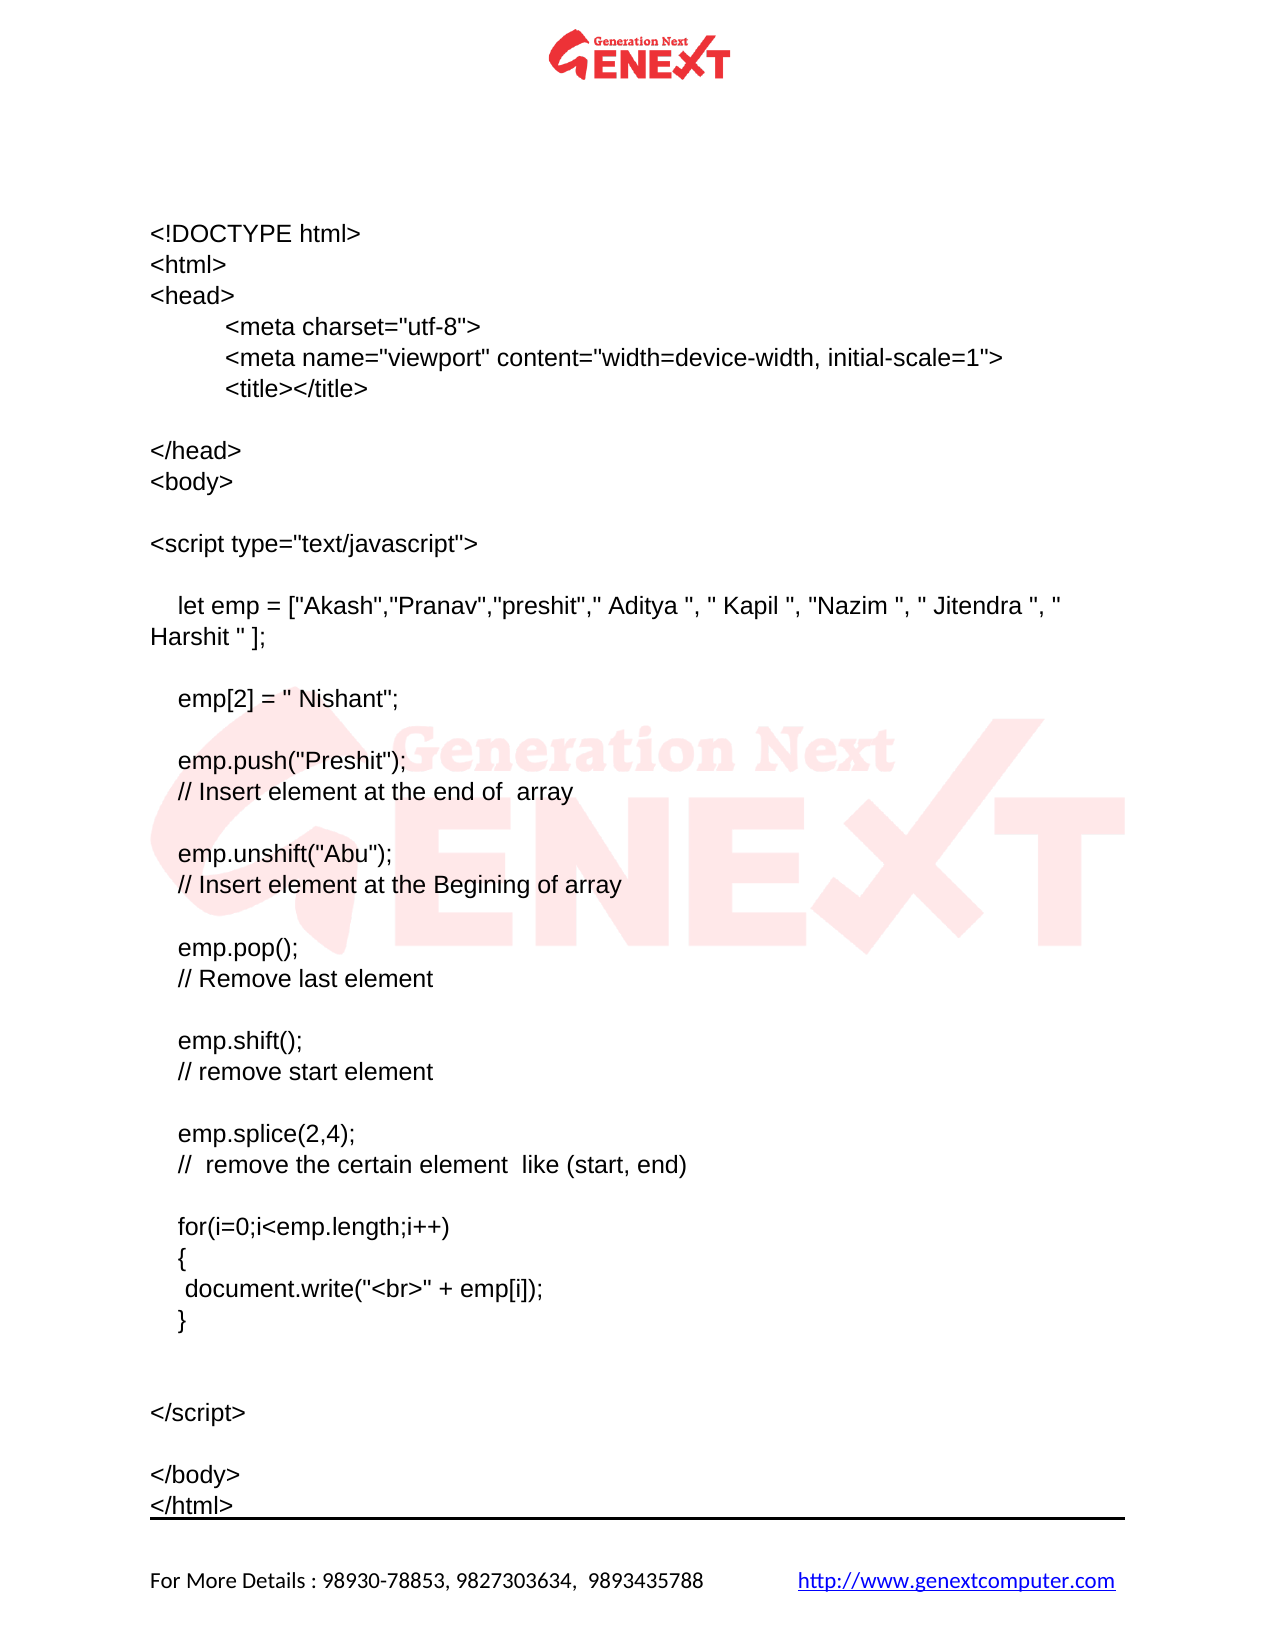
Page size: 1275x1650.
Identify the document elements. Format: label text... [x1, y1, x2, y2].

text // Insert element at the end of array [150, 777, 1125, 806]
text emp[2] = " Nishant"; [150, 684, 1125, 713]
text emp.splice(2,4); [150, 1119, 1125, 1148]
text <!DOCTYPE html> [150, 219, 1125, 247]
text <html> [150, 250, 1125, 278]
picture [548, 29, 731, 80]
text let emp = ["Akash","Pranav","preshit"," Aditya ", " Kapil ", "Nazim ", " Jitendra ", " Harshit " ]; [150, 591, 1125, 651]
text <head> [150, 281, 1125, 309]
text </html> [150, 1491, 1125, 1517]
text </head> [150, 436, 1125, 465]
text // remove start element [150, 1057, 1125, 1086]
text // Remove last element [150, 964, 1125, 992]
text <meta name="viewport" content="width=device-width, initial-scale=1"> [150, 343, 1125, 372]
text emp.pop(); [150, 933, 1125, 961]
text <meta charset="utf-8"> [150, 312, 1125, 341]
text <script type="text/javascript"> [150, 529, 1125, 558]
text <title></title> [150, 374, 1125, 403]
text emp.push("Preshit"); [150, 746, 1125, 775]
text <body> [150, 467, 1125, 496]
text for(i=0;i<emp.length;i++) [150, 1212, 1125, 1241]
text document.write("<br>" + emp[i]); [150, 1274, 1125, 1303]
text </script> [150, 1398, 1125, 1427]
text } [150, 1305, 1125, 1334]
text emp.unshift("Abu"); [150, 839, 1125, 868]
text // remove the certain element like (start, end) [150, 1150, 1125, 1179]
text </body> [150, 1460, 1125, 1489]
text { [150, 1243, 1125, 1272]
text emp.shift(); [150, 1026, 1125, 1054]
text // Insert element at the Begining of array [150, 871, 1125, 899]
